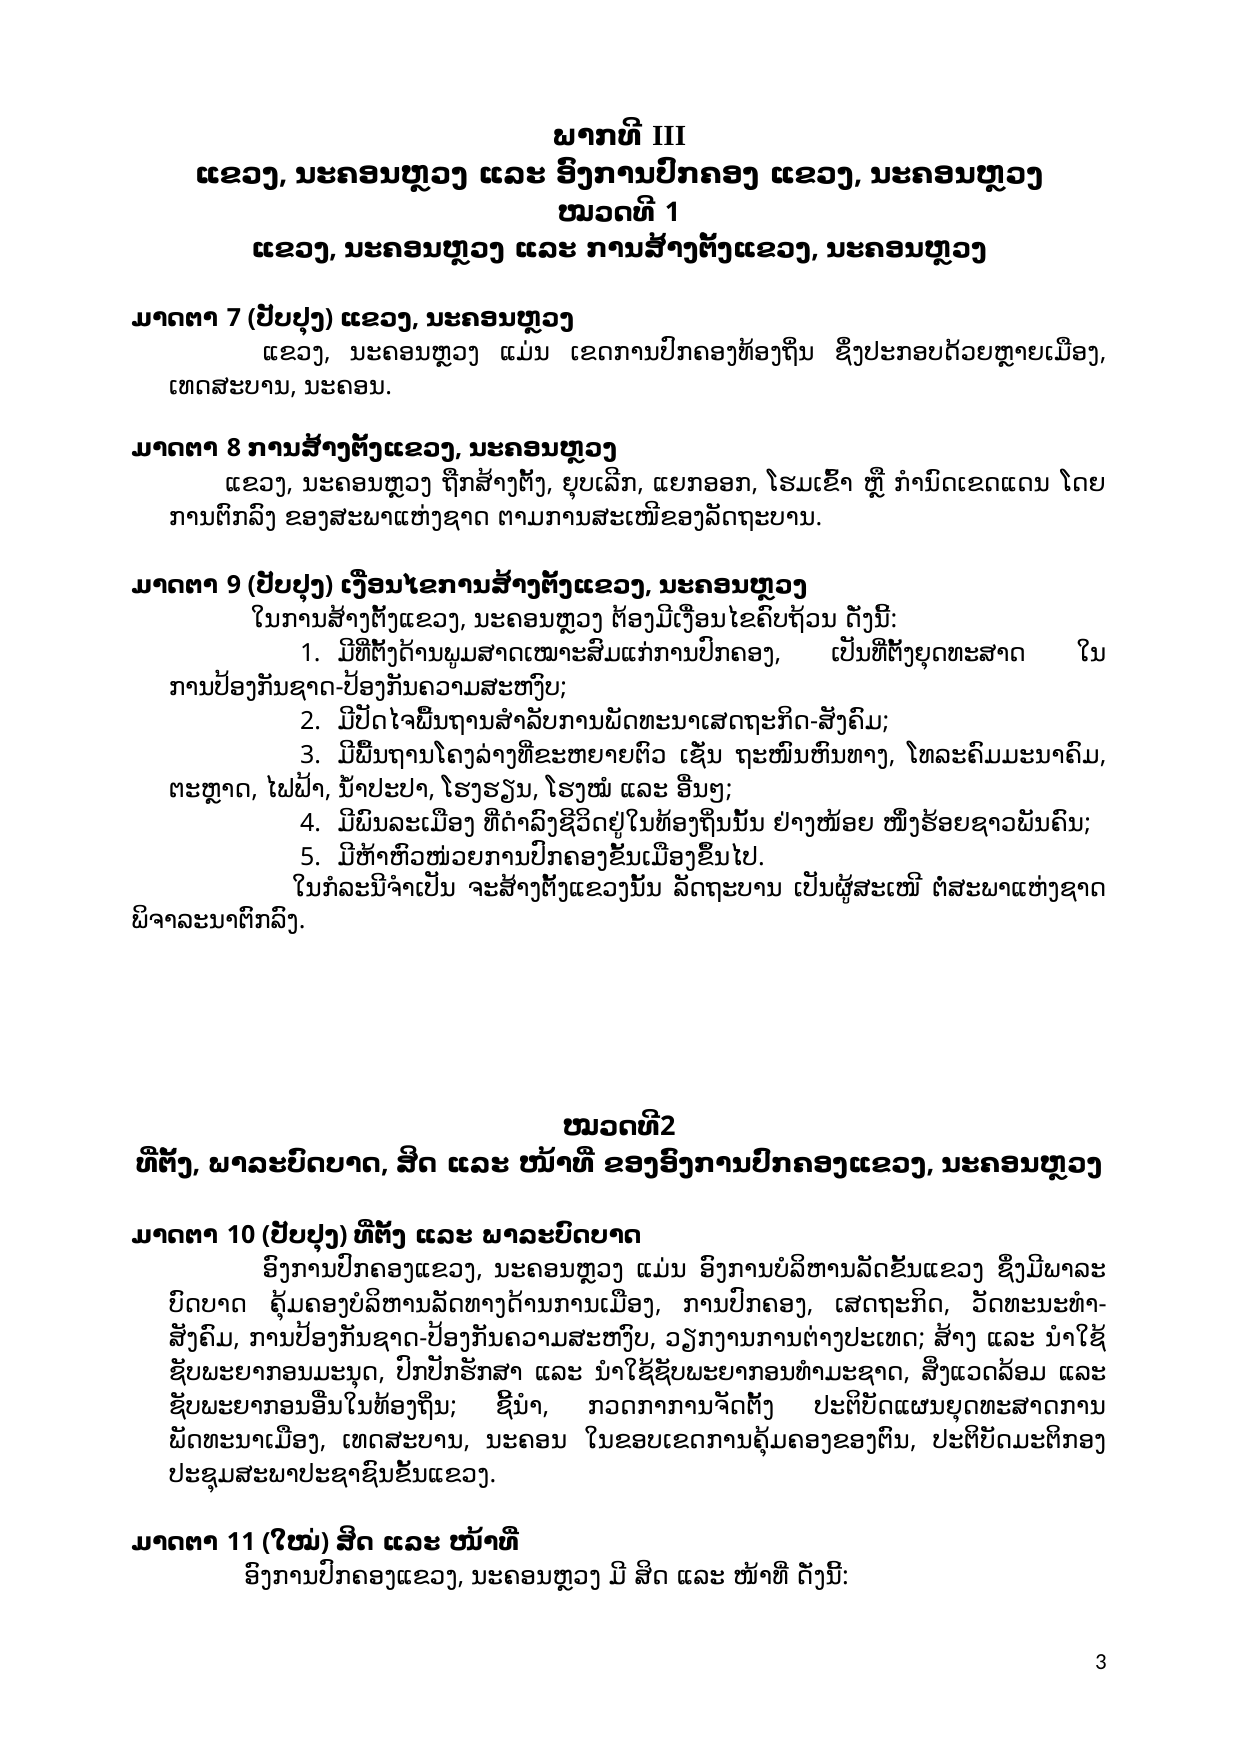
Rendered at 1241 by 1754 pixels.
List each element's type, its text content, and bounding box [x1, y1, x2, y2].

text ພາກທີ III [131, 118, 1106, 152]
list ທີ່ຕັ້ງ, ພາລະບົດບາດ, ສິດ ແລະ ໜ້າທີ່ ຂອງອົງການປົກຄອງແຂວງ, ນະຄອນຫຼວງ [131, 1143, 1106, 1180]
text ແຂວງ, ນະຄອນຫຼວງ ແລະ ການສ້າງຕັ້ງແຂວງ, ນະຄອນຫຼວງ [131, 229, 1106, 266]
list ມີທີ່ຕັ້ງດ້ານພູມສາດເໝາະສົມແກ່ການປົກຄອງ, ເປັນທີ່ຕັ້ງຍຸດທະສາດ ໃນການປ້ອງກັນຊາດ-ປ້ອງກັນຄວາມສະຫງົບ; [169, 634, 1106, 703]
text ມາດຕາ 8 ການສ້າງຕັ້ງແຂວງ, ນະຄອນຫຼວງ [131, 430, 1106, 464]
text ມາດຕາ 9 (ປັບປຸງ) ເງື່ອນໄຂການສ້າງຕັ້ງແຂວງ, ນະຄອນຫຼວງ [131, 566, 1106, 600]
text ອົງການປົກຄອງແຂວງ, ນະຄອນຫຼວງ ມີ ສິດ ແລະ ໜ້າທີ່ ດັ່ງນີ້: [131, 1558, 1106, 1592]
text ມາດຕາ 7 (ປັບປຸງ) ແຂວງ, ນະຄອນຫຼວງ [131, 300, 1106, 334]
text ແຂວງ, ນະຄອນຫຼວງ ແລະ ອົງການປົກຄອງ ແຂວງ, ນະຄອນຫຼວງ [131, 152, 1106, 192]
list ມີປັດໄຈພື້ນຖານສຳລັບການພັດທະນາເສດຖະກິດ-ສັງຄົມ; [169, 703, 1106, 737]
text ມາດຕາ 11 (ໃໝ່) ສິດ ແລະ ໜ້າທີ່ [131, 1524, 1106, 1558]
text ແຂວງ, ນະຄອນຫຼວງ ແມ່ນ ເຂດການປົກຄອງທ້ອງຖິ່ນ ຊຶ່ງປະກອບດ້ວຍຫຼາຍເມືອງ, ເທດສະບານ, ນະຄອນ. [169, 334, 1106, 402]
text ແຂວງ, ນະຄອນຫຼວງ ຖືກສ້າງຕັ້ງ, ຍຸບເລີກ, ແຍກອອກ, ໂຮມເຂົ້າ ຫຼື ກຳນົດເຂດແດນ ໂດຍການຕົກລົງ ຂອງສະພາແຫ່ງຊາດ ຕາມການສະເໜີຂອງລັດຖະບານ. [169, 464, 1106, 532]
text ໝວດທີ2 [131, 1106, 1106, 1143]
text ອົງການປົກຄອງແຂວງ, ນະຄອນຫຼວງ ແມ່ນ ອົງການບໍລິຫານລັດຂັ້ນແຂວງ ຊຶ່ງມີພາລະບົດບາດ ຄຸ້ມຄອງບໍລິຫານລັດທາງດ້ານການເມືອງ, ການປົກຄອງ, ເສດຖະກິດ, ວັດທະນະທຳ-ສັງຄົມ, ການປ້ອງກັນຊາດ-ປ້ອງກັນຄວາມສະຫງົບ, ວຽກງານການຕ່າງປະເທດ; ສ້າງ ແລະ ນຳໃຊ້ຊັບພະຍາກອນມະນຸດ, ປົກປັກຮັກສາ ແລະ ນຳໃຊ້ຊັບພະຍາກອນທຳມະຊາດ, ສິ່ງແວດລ້ອມ ແລະ ຊັບພະຍາກອນອື່ນໃນທ້ອງຖິ່ນ; ຊີ້ນຳ, ກວດກາການຈັດຕັ້ງ ປະຕິບັດແຜນຍຸດທະສາດການພັດທະນາເມືອງ, ເທດສະບານ, ນະຄອນ ໃນຂອບເຂດການຄຸ້ມຄອງຂອງຕົນ, ປະຕິບັດມະຕິກອງປະຊຸມສະພາປະຊາຊົນຂັ້ນແຂວງ. [169, 1251, 1106, 1489]
text ​ໃນການສ້າງຕັ້ງແຂວງ, ນະຄອນ​ຫຼວງ ຕ້ອງມີເງື່ອນໄຂຄົບຖ້ວນ ດັ່ງນີ້: [131, 600, 1106, 634]
text ໝວດທີ 1 [131, 192, 1106, 229]
list ມີຫ້າຫົວໜ່ວຍການປົກຄອງຂັ້ນເມືອງຂຶ້ນໄປ. [169, 839, 1106, 873]
text ມາດຕາ 10 (ປັບປຸງ) ທີ່ຕັ້ງ ແລະ ພາລະບົດບາດ [131, 1217, 1106, 1251]
list ມີພື້ນຖານໂຄງລ່າງທີ່ຂະຫຍາຍຕົວ ເຊັ່ນ ຖະໜົນຫົນທາງ, ໂທລະຄົມມະນາຄົມ, ຕະຫຼາດ, ໄຟຟ້າ, ນ້ຳປະປາ, ໂຮງຮຽນ, ໂຮງໝໍ ແລະ ອື່ນໆ; [169, 737, 1106, 805]
text ໃນກໍລະນີຈຳເປັນ ຈະສ້າງຕັ້ງແຂວງນັ້ນ ລັດຖະບານ ເປັນຜູ້ສະເໜີ ຕໍ່ສະພາແຫ່ງຊາດ ພິຈາລະນາຕົກລົງ. [131, 873, 1106, 936]
list ມີພົນລະເມືອງ ທີ່ດຳລົງຊີວິດຢູ່ໃນທ້ອງຖິ່ນນັ້ນ ຢ່າງໜ້ອຍ ໜຶ່ງຮ້ອຍຊາວພັນຄົນ; [169, 805, 1106, 839]
